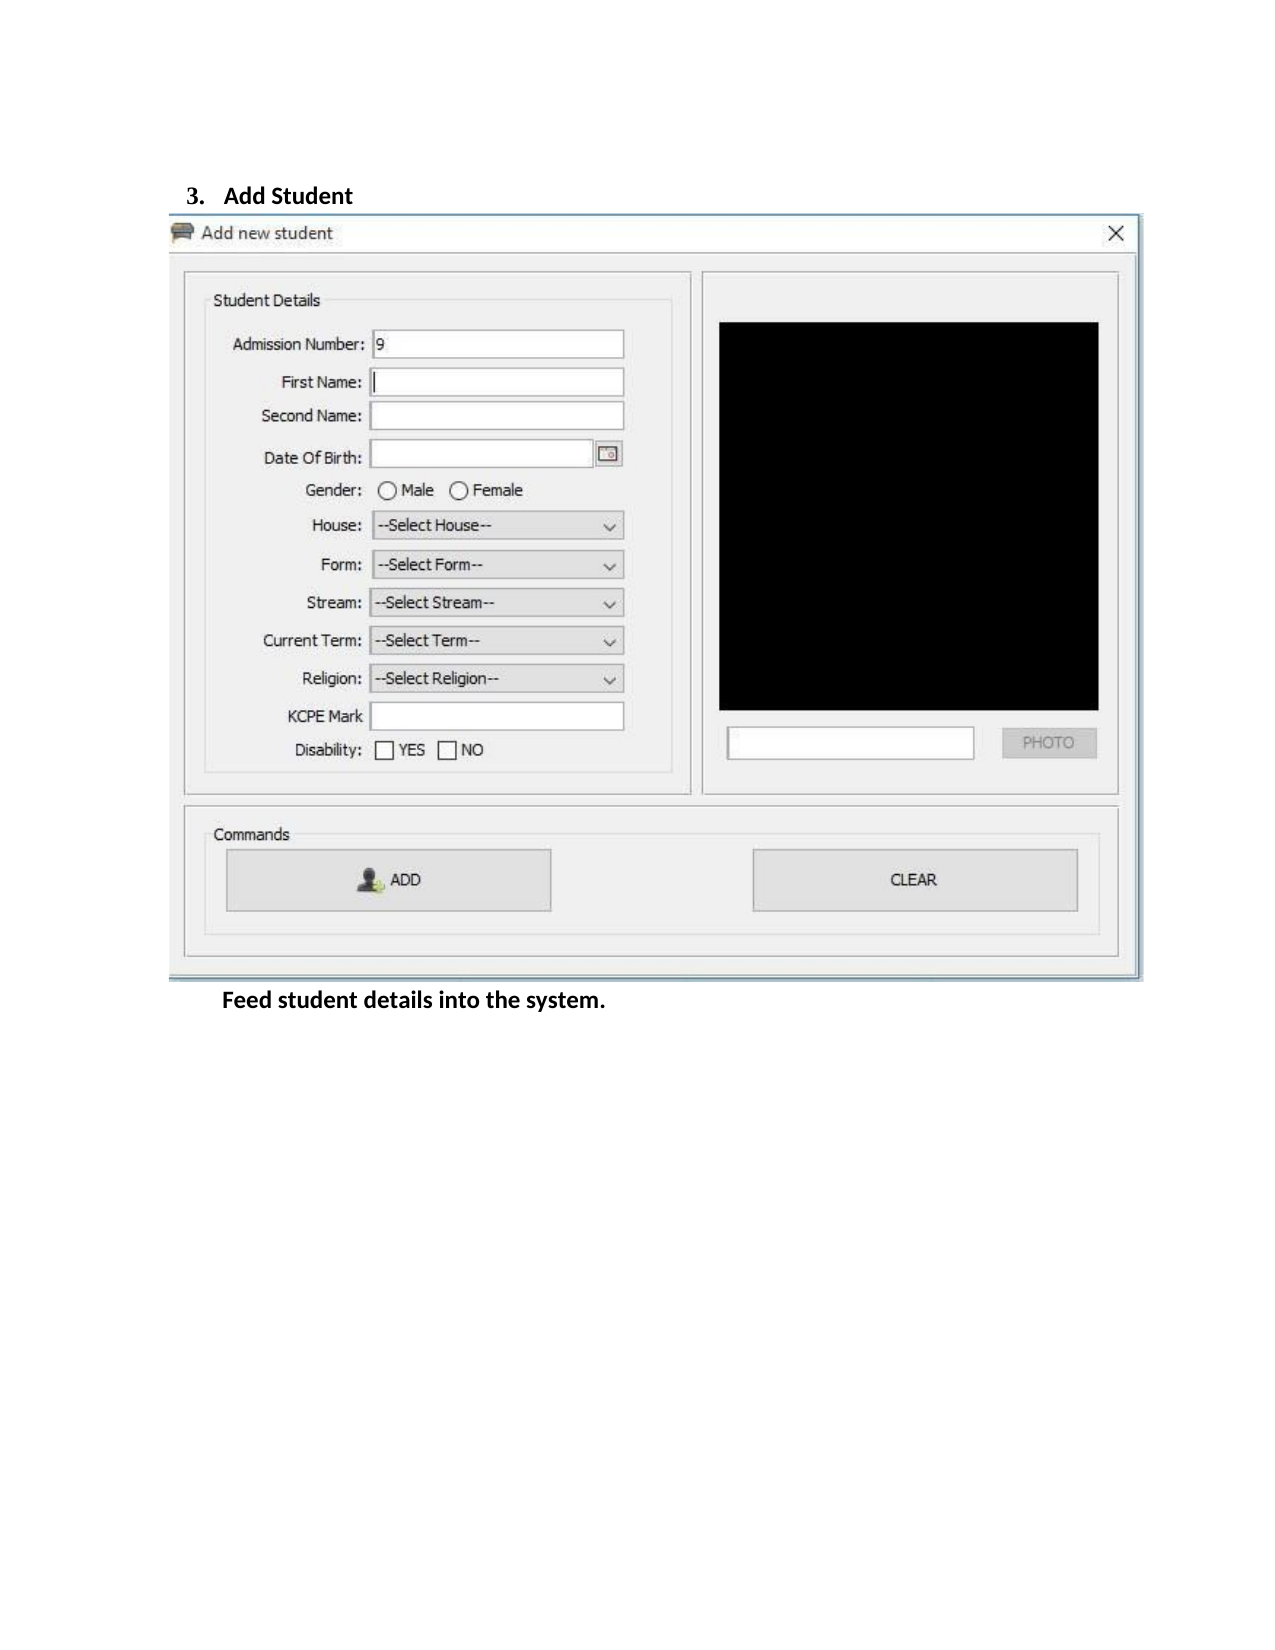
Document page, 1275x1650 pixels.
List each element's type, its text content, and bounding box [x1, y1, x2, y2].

picture [168, 213, 1144, 982]
subtitle Add Student [186, 180, 1219, 211]
text Feed student details into the system. [222, 984, 1219, 1014]
